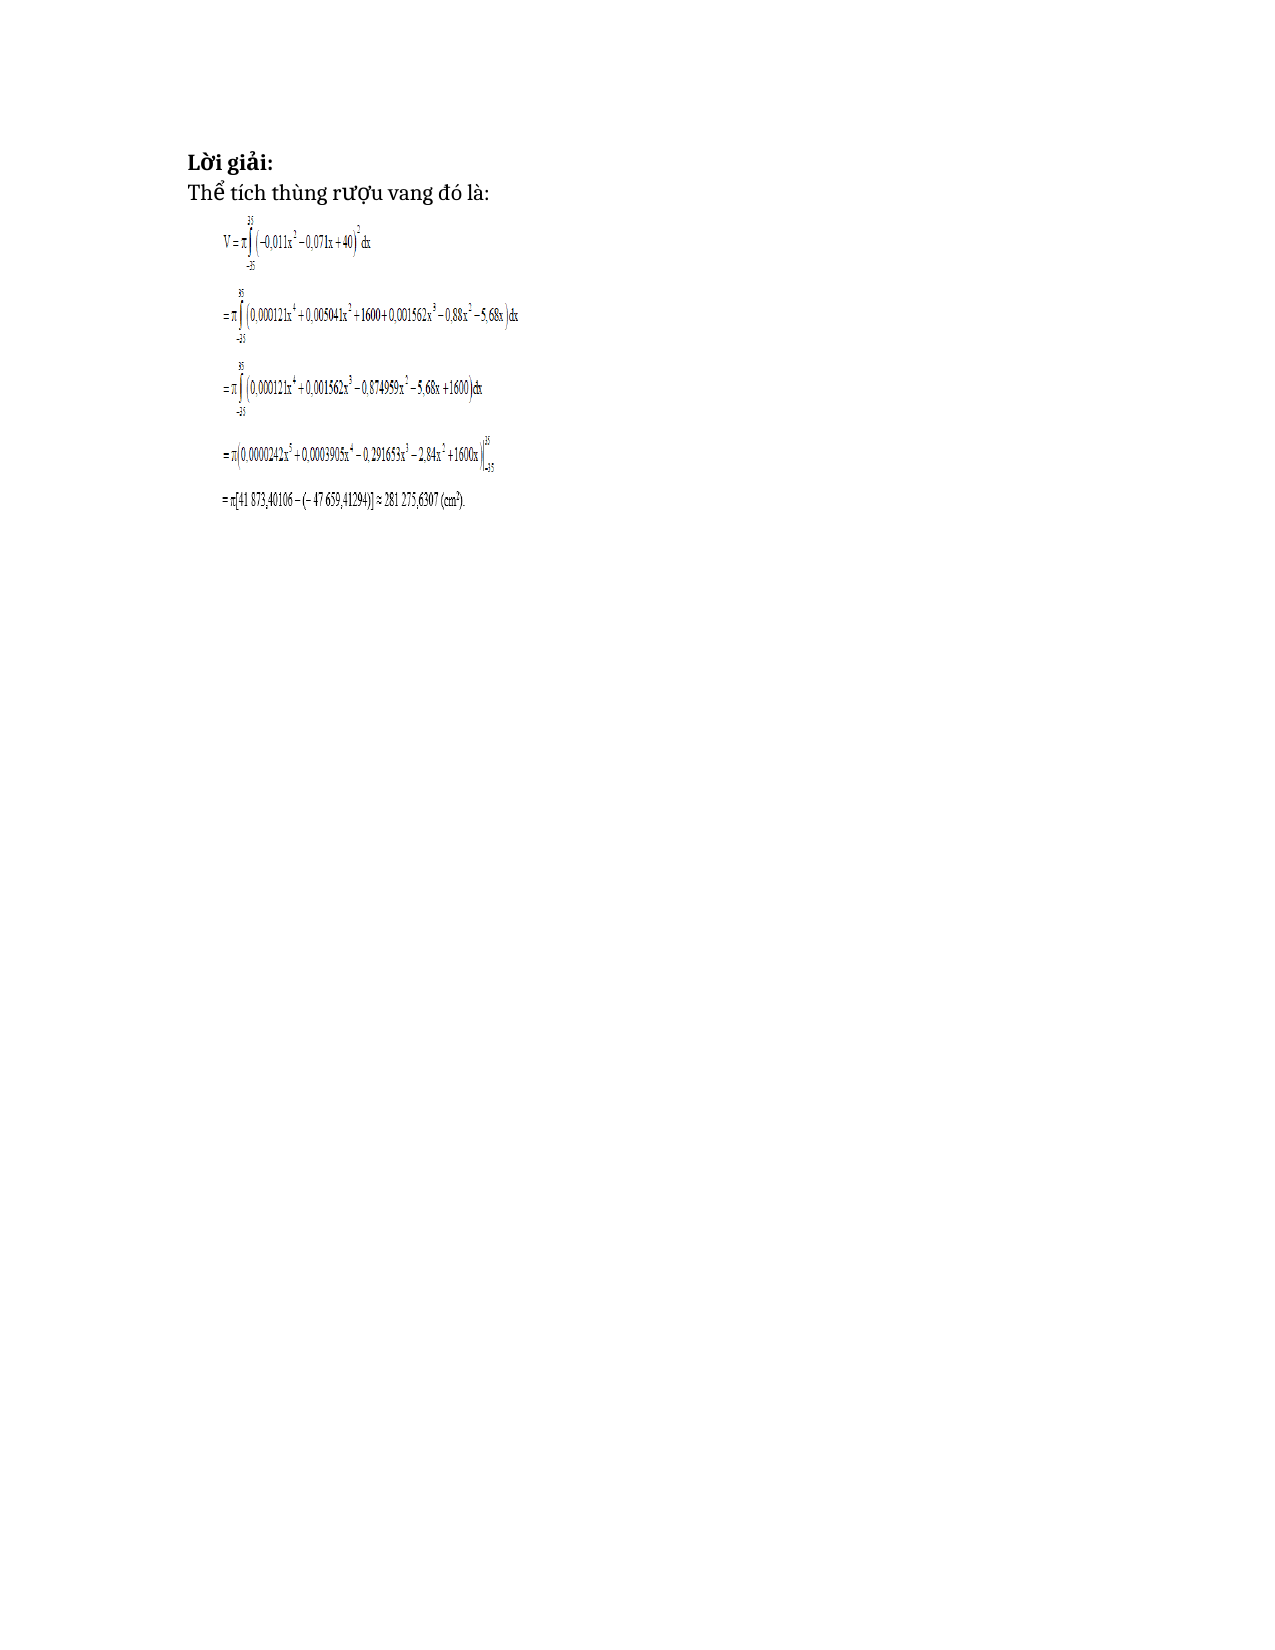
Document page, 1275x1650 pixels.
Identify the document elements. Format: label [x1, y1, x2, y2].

text [187, 150, 1087, 553]
picture [206, 210, 519, 523]
